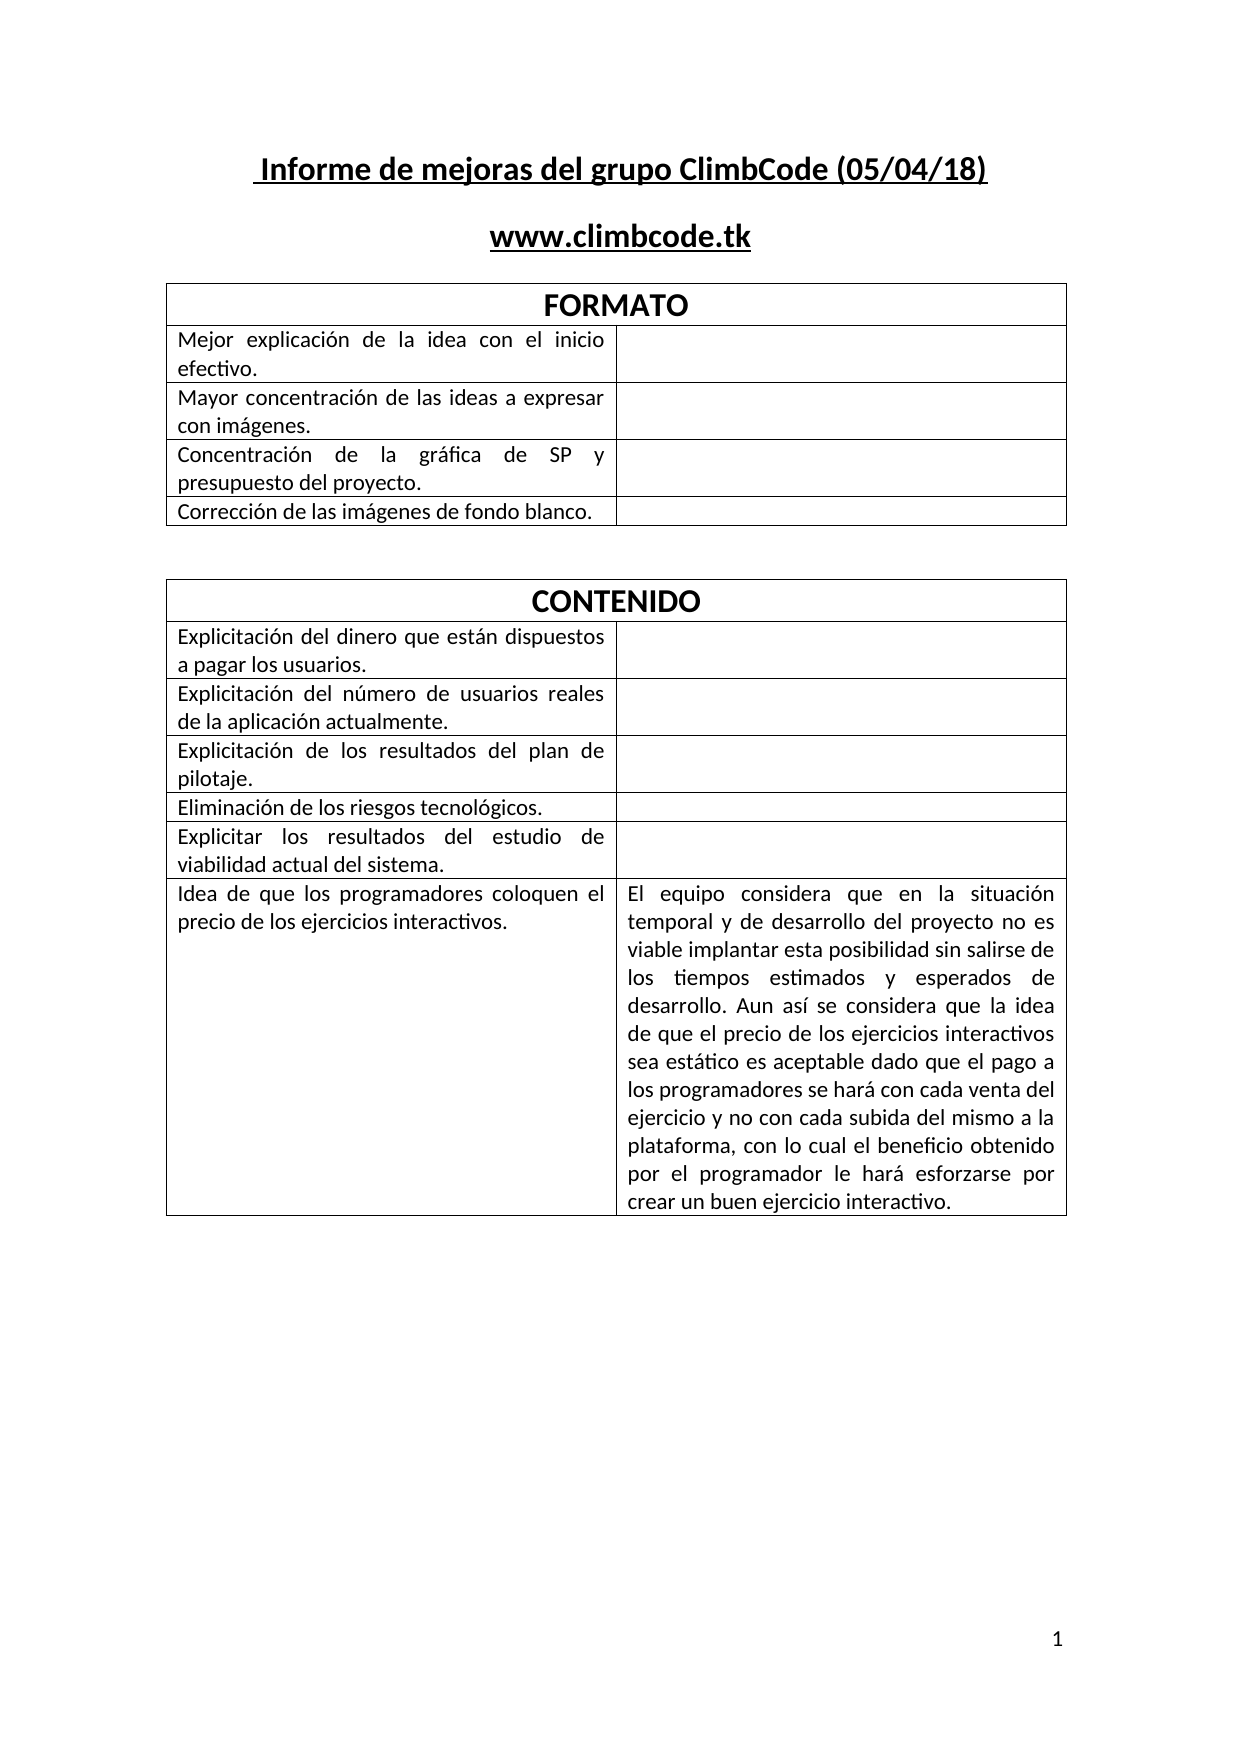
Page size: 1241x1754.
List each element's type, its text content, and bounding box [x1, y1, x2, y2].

table_cell Explicitar los resultados del estudio de viabilidad actual del sistema. [167, 822, 616, 878]
table_cell [617, 736, 1066, 792]
table_cell Explicitación de los resultados del plan de pilotaje. [167, 736, 616, 792]
table_header FORMATO [167, 284, 1066, 324]
text www.climbcode.tk [177, 215, 1063, 256]
table_cell [617, 383, 1066, 439]
table_cell [617, 622, 1066, 678]
table_cell Eliminación de los riesgos tecnológicos. [167, 793, 616, 821]
table_cell Explicitación del dinero que están dispuestos a pagar los usuarios. [167, 622, 616, 678]
table_cell [617, 440, 1066, 496]
table_cell [617, 822, 1066, 878]
table_cell [617, 679, 1066, 735]
table_cell [617, 497, 1066, 525]
table_cell Mejor explicación de la idea con el inicio efectivo. [167, 326, 616, 382]
table_cell Concentración de la gráfica de SP y presupuesto del proyecto. [167, 440, 616, 496]
table_cell Mayor concentración de las ideas a expresar con imágenes. [167, 383, 616, 439]
table_cell Idea de que los programadores coloquen el precio de los ejercicios interactivos. [167, 879, 616, 1215]
table_cell [617, 793, 1066, 821]
table_cell Corrección de las imágenes de fondo blanco. [167, 497, 616, 525]
table_cell Explicitación del número de usuarios reales de la aplicación actualmente. [167, 679, 616, 735]
text Informe de mejoras del grupo ClimbCode (05/04/18) [177, 148, 1063, 188]
table_cell [617, 326, 1066, 382]
table_cell El equipo considera que en la situación temporal y de desarrollo del proyecto no es viable implantar esta posibilidad sin salirse de los tiempos estimados y esperados de desarrollo. Aun así se considera que la idea de que el precio de los ejercicios interactivos sea estático es aceptable dado que el pago a los programadores se hará con cada venta del ejercicio y no con cada subida del mismo a la plataforma, con lo cual el beneficio obtenido por el programador le hará esforzarse por crear un buen ejercicio interactivo. [617, 879, 1066, 1215]
table_header CONTENIDO [167, 580, 1066, 621]
